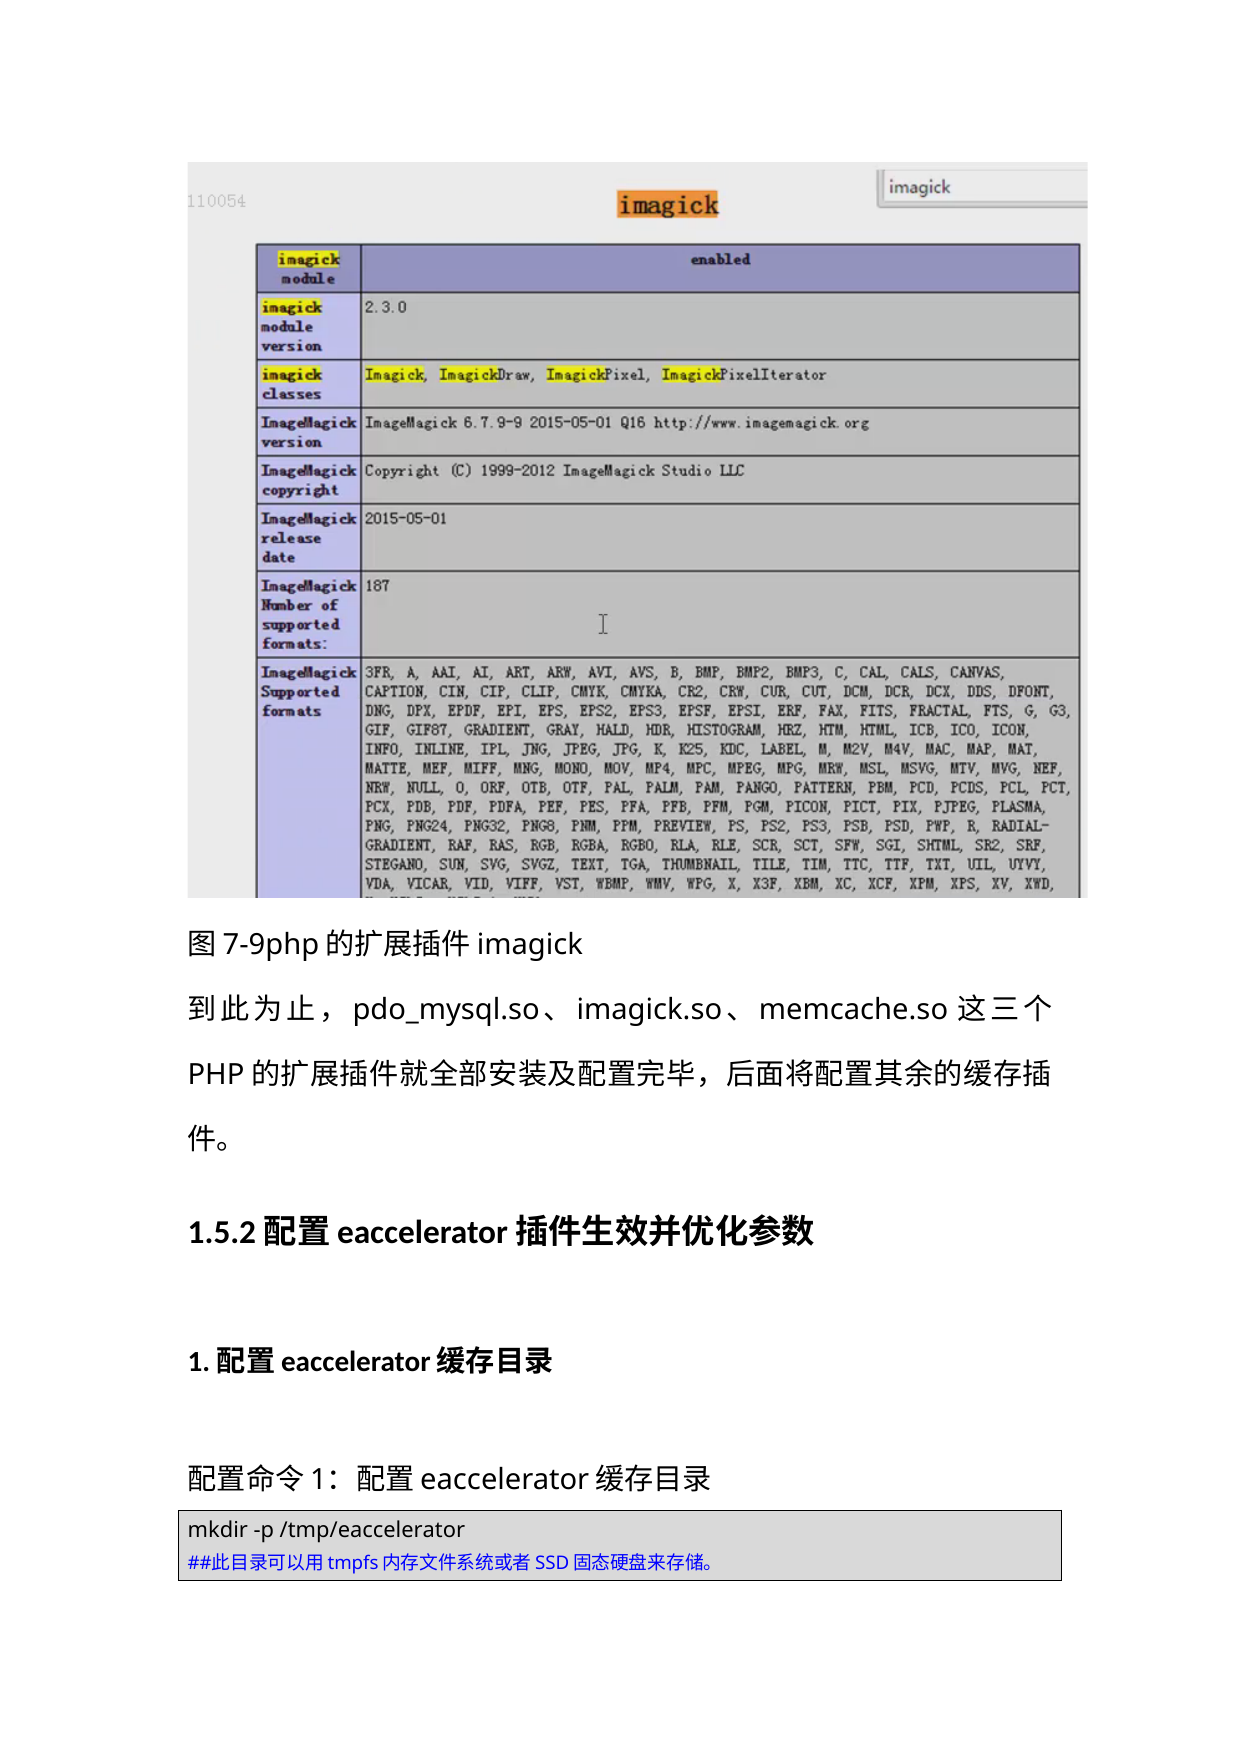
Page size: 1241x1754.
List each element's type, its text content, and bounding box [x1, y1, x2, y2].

text 到此为止，pdo_mysql.so、imagick.so、memcache.so这三个PHP的扩展插件就全部安装及配置完毕，后面将配置其余的缓存插件。 [187, 974, 1053, 1169]
text 图7-9php的扩展插件imagick [187, 909, 1053, 974]
text 配置命令1：配置eaccelerator缓存目录 [187, 1445, 1053, 1510]
subtitle 1.5.2 配置eaccelerator插件生效并优化参数 [187, 1197, 1053, 1262]
subtitle 1. 配置eaccelerator缓存目录 [187, 1326, 1053, 1391]
text ##此目录可以用tmpfs内存文件系统或者SSD固态硬盘来存储。 [179, 1542, 1061, 1580]
text mkdir -p /tmp/eaccelerator [179, 1511, 1061, 1542]
picture [187, 162, 1088, 898]
